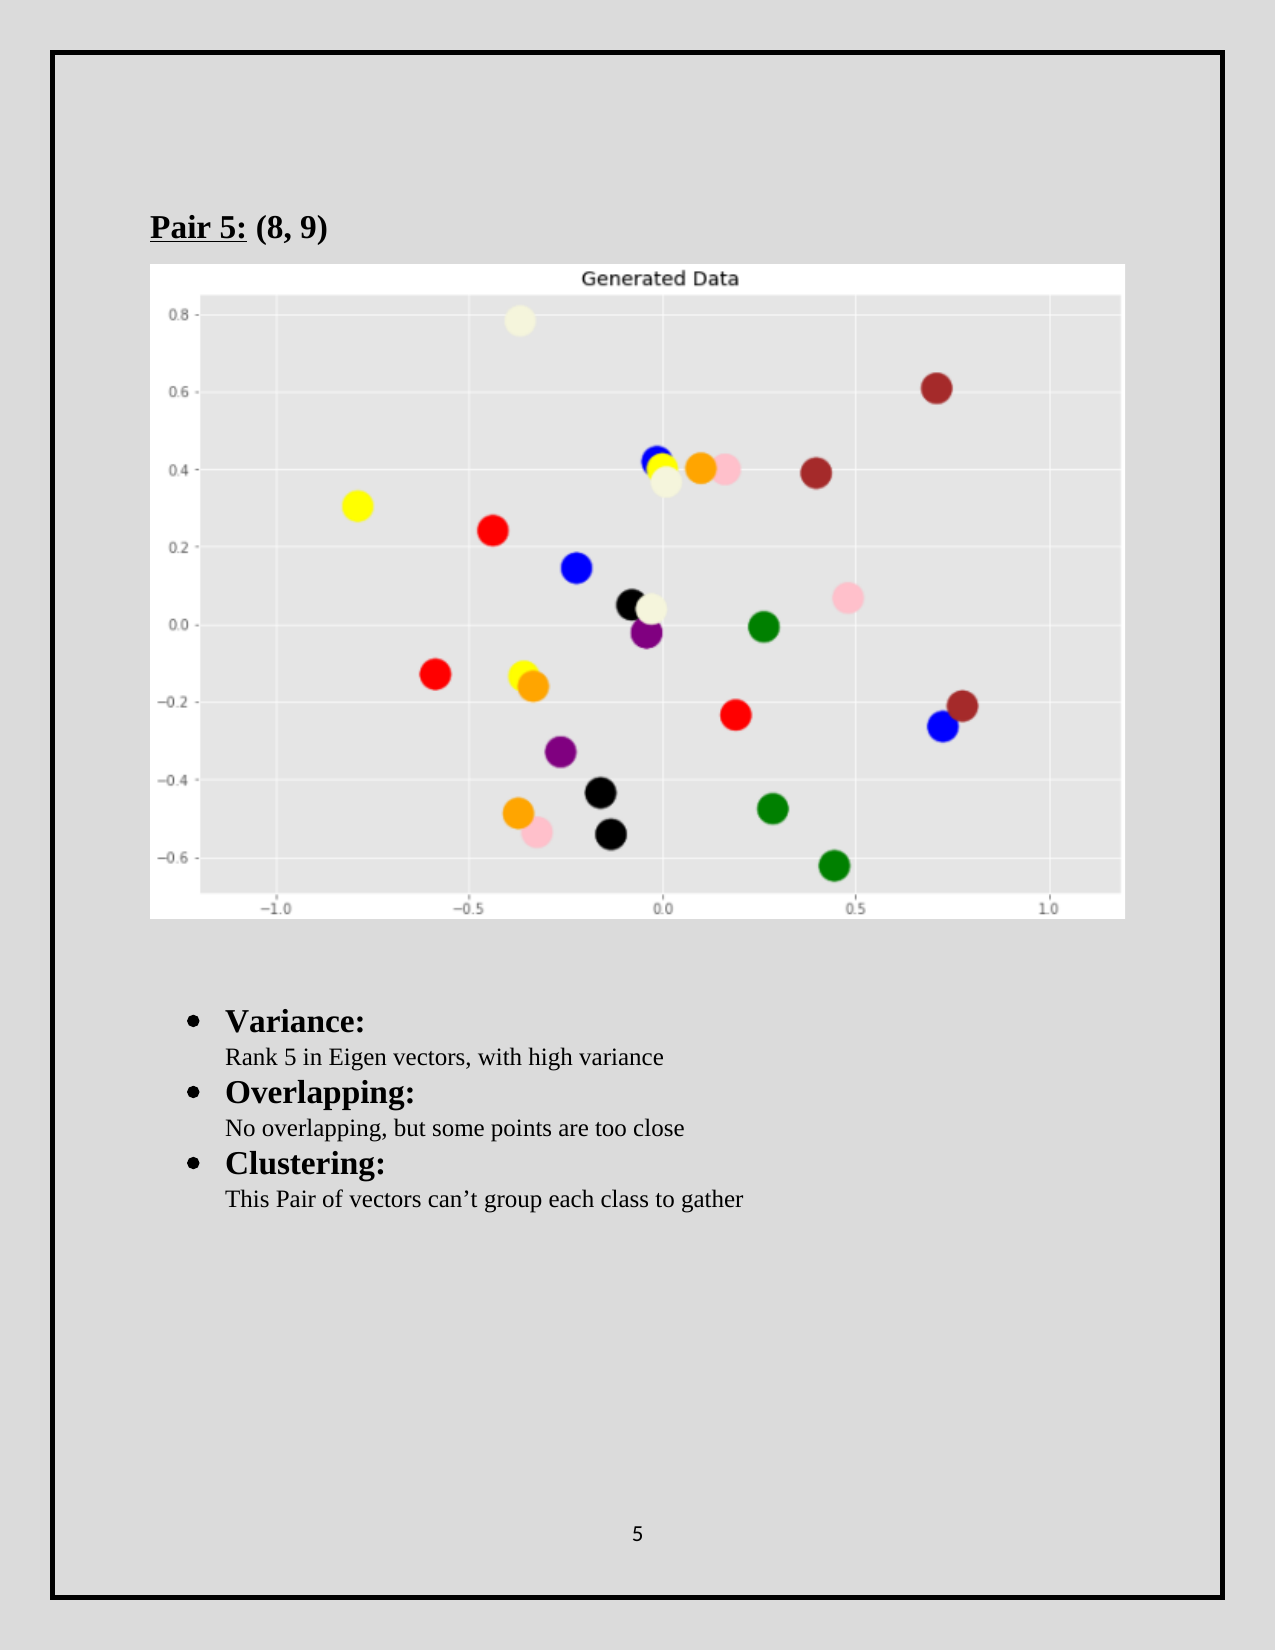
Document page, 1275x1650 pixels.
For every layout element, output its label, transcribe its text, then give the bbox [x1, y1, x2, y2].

list No overlapping, but some points are too close [225, 1113, 1125, 1142]
list Clustering: [187, 1143, 1125, 1182]
picture [150, 264, 1125, 919]
list Overlapping: [187, 1072, 1125, 1111]
text Pair 5: (8, 9) [150, 207, 1125, 246]
list This Pair of vectors can’t group each class to gather [225, 1184, 1125, 1213]
list Rank 5 in Eigen vectors, with high variance [225, 1042, 1125, 1071]
list Variance: [187, 1001, 1125, 1040]
